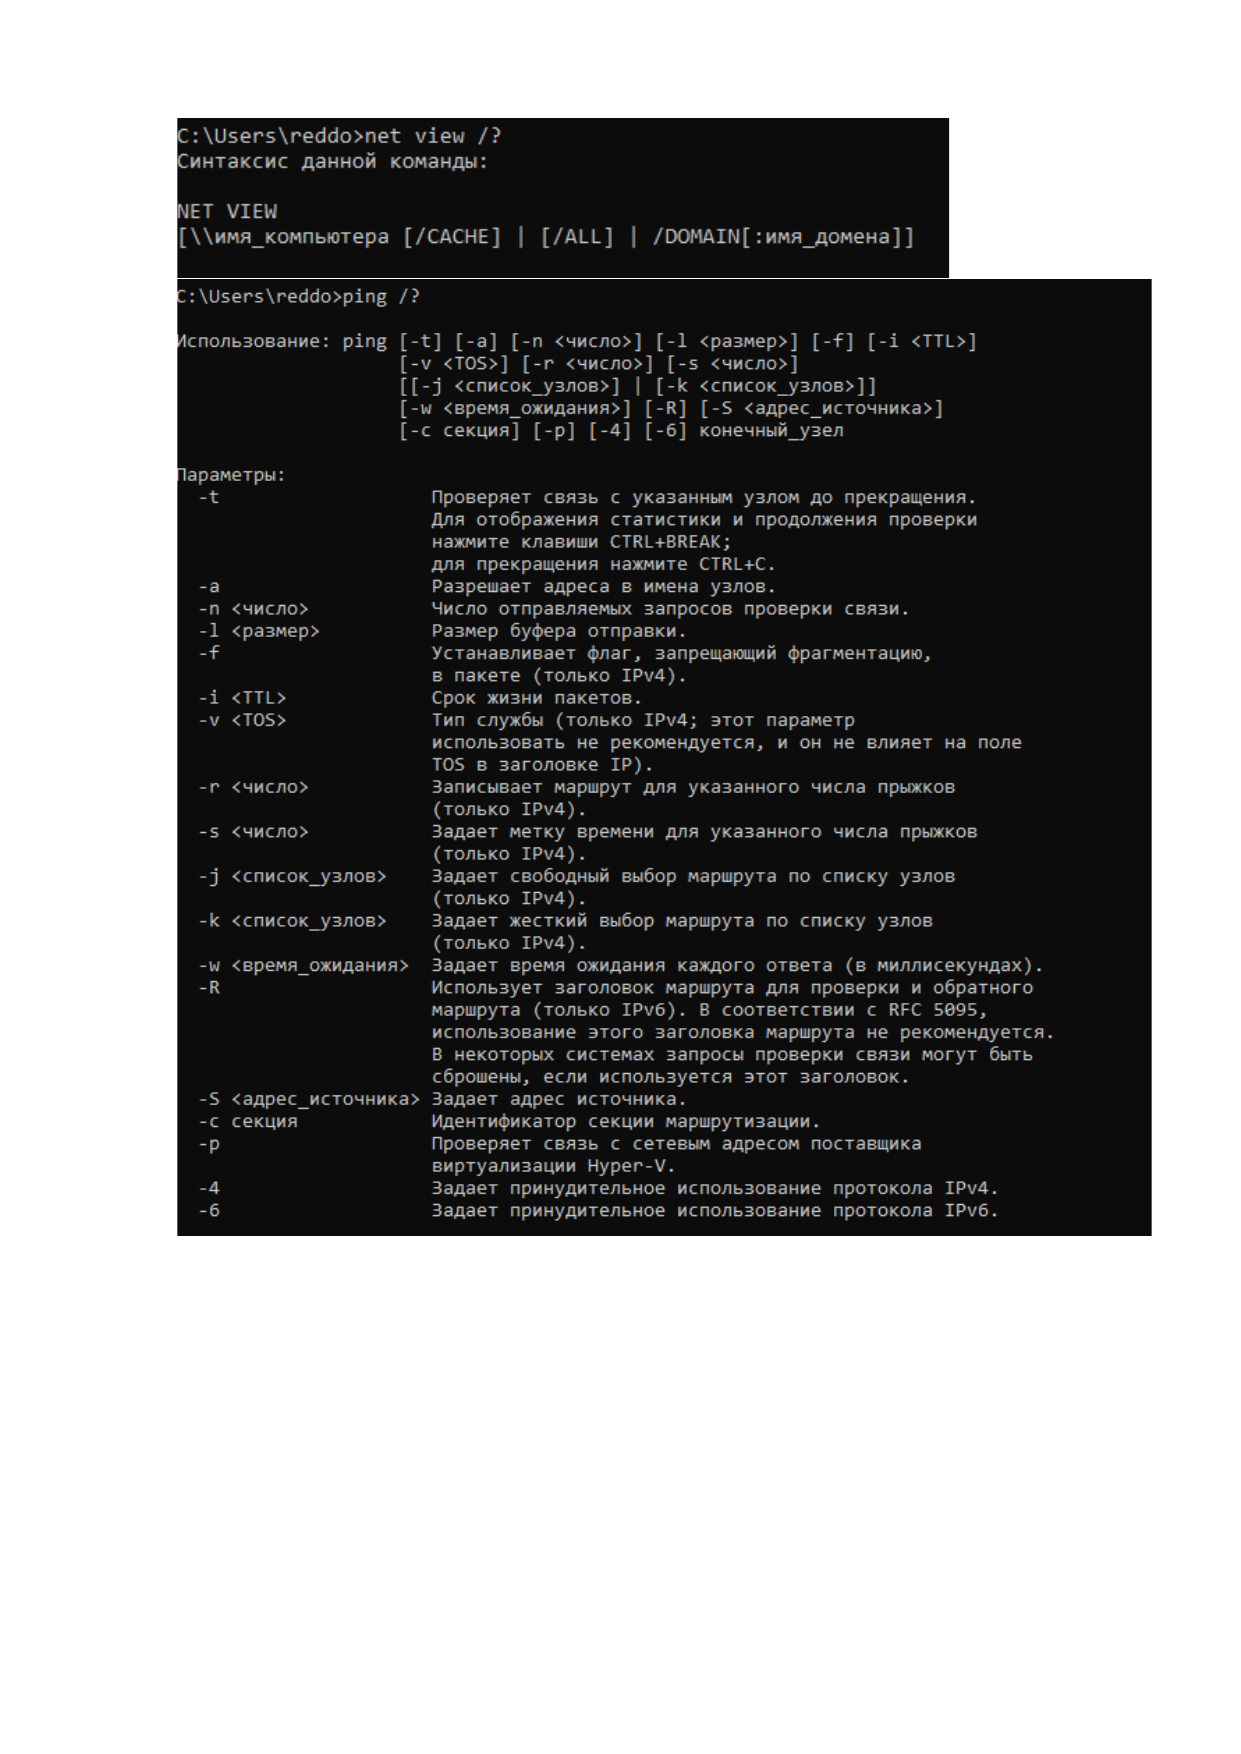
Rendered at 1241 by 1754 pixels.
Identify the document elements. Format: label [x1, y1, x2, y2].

picture [177, 118, 950, 278]
picture [177, 279, 1152, 1236]
